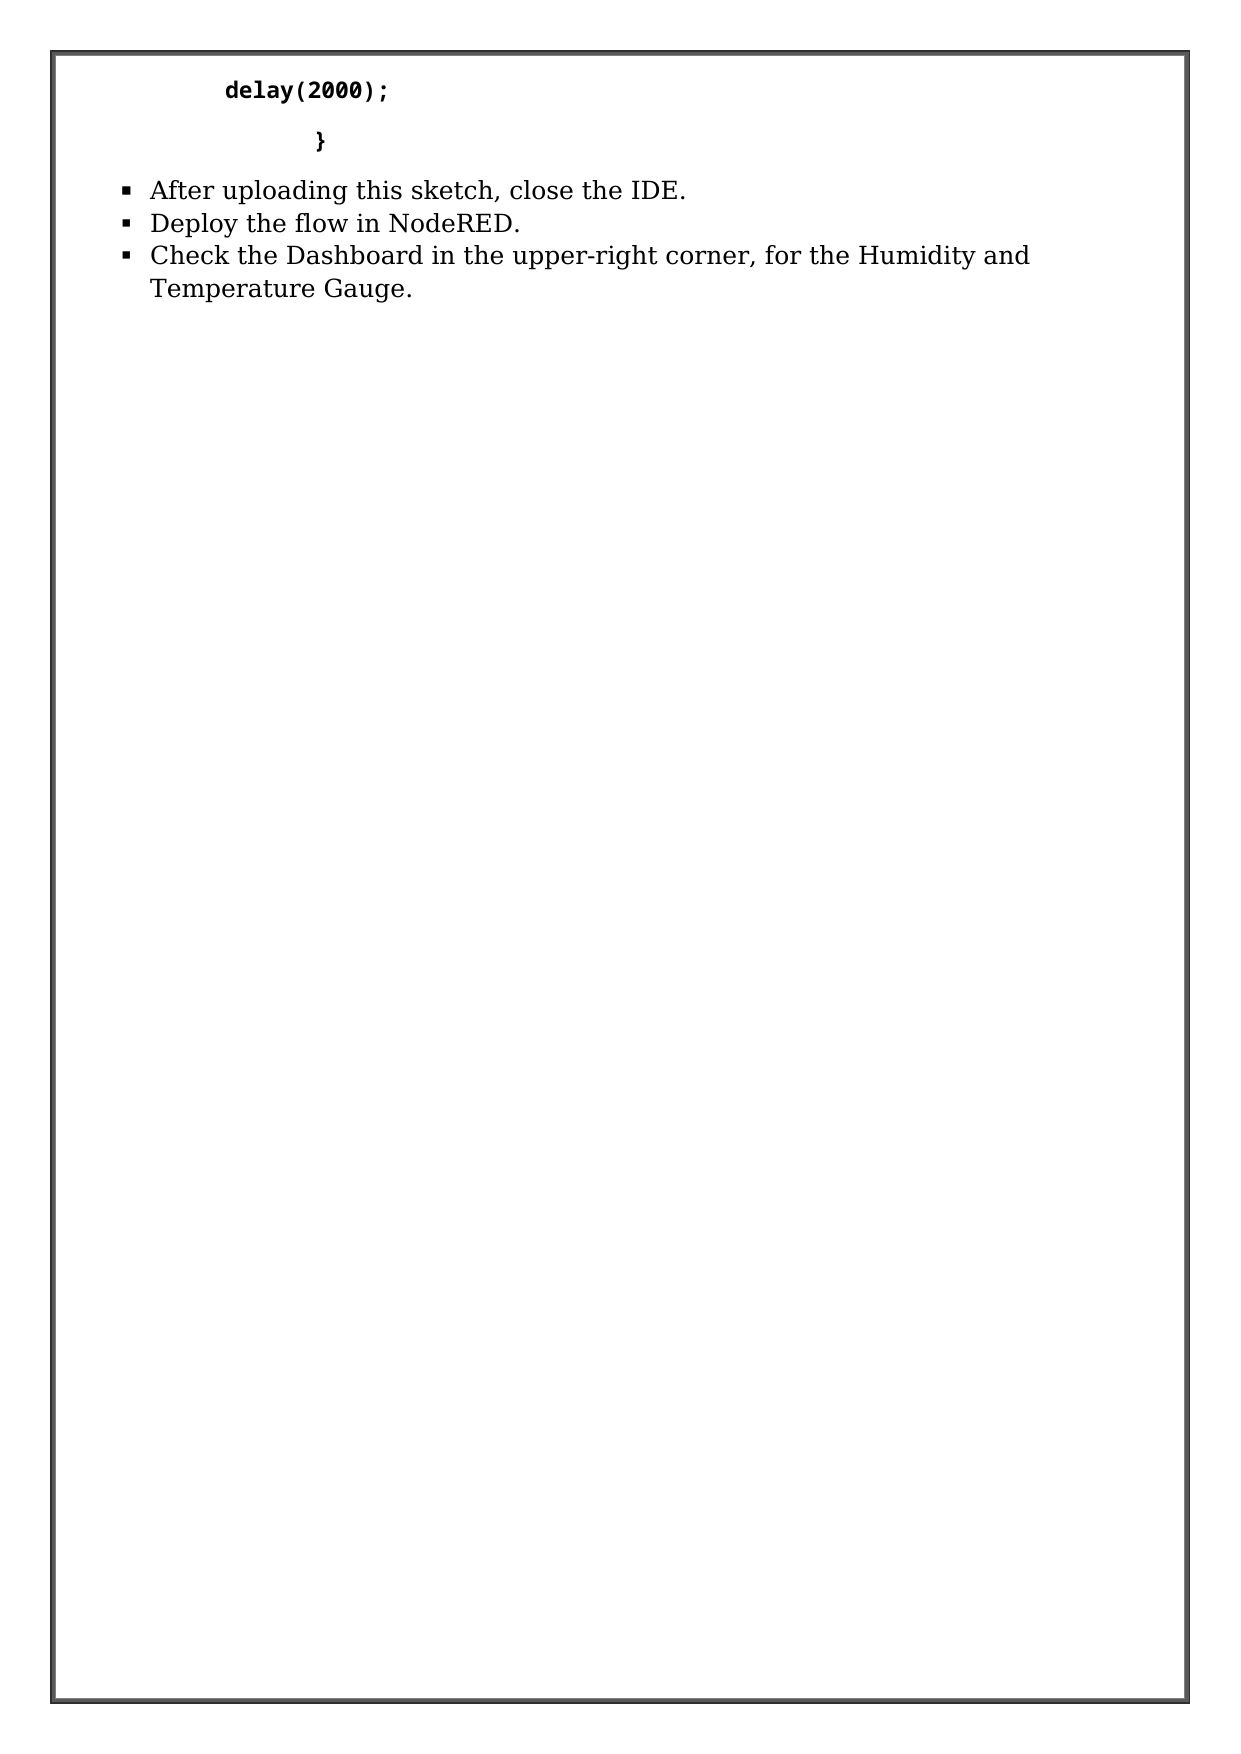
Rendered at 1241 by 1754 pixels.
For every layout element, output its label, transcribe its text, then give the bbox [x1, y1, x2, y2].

list Deploy the flow in NodeRED. [120, 207, 1137, 237]
text } [300, 124, 1137, 156]
list After uploading this sketch, close the IDE. [120, 175, 1137, 205]
list Check the Dashboard in the upper-right corner, for the Humidity and Temperature Gauge. [120, 240, 1137, 302]
text delay(2000); [150, 74, 1137, 105]
